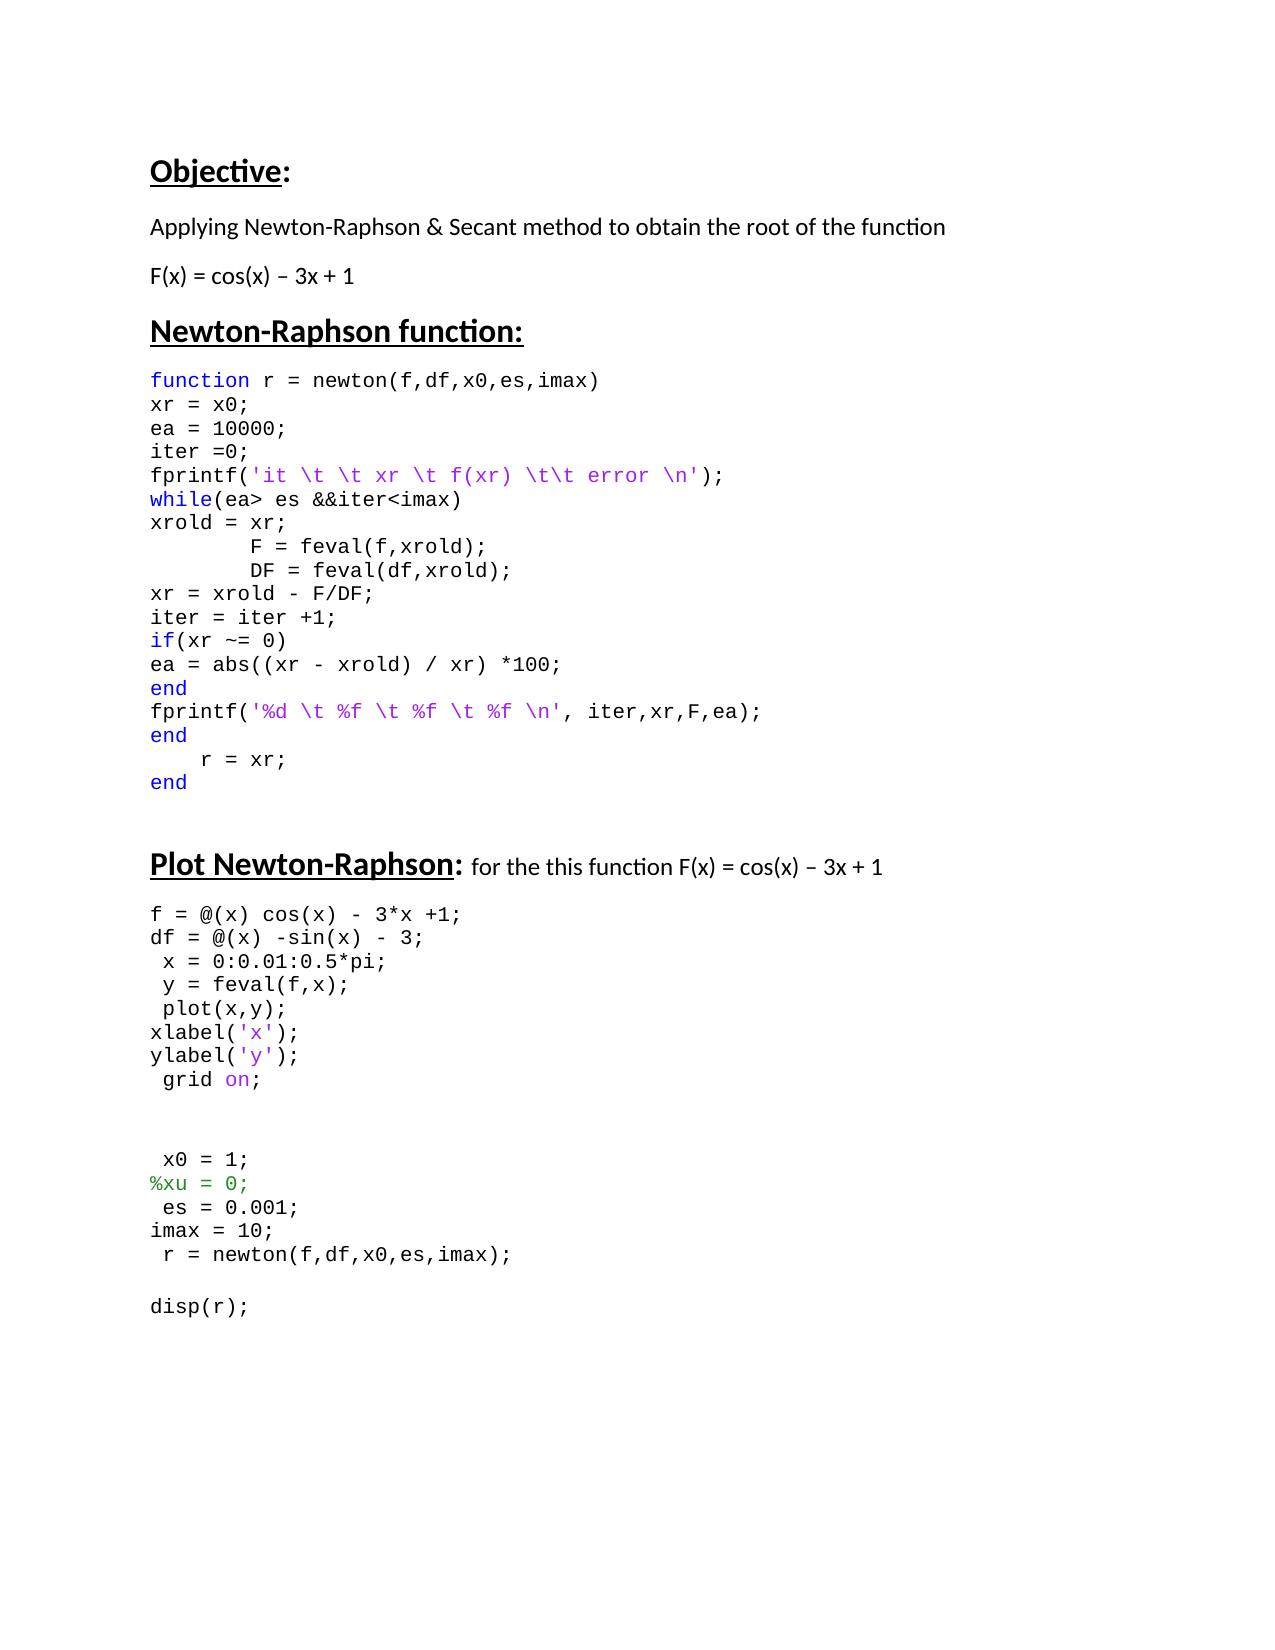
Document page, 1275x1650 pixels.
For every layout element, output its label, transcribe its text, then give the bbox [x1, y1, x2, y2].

text xr = x0; [150, 394, 1125, 418]
text r = xr; [150, 749, 1125, 772]
text Plot Newton-Raphson: for the this function F(x) = cos(x) – 3x + 1 [150, 843, 1125, 884]
text df = @(x) -sin(x) - 3; [150, 927, 1125, 951]
text DF = feval(df,xrold); [150, 559, 1125, 583]
text disp(r); [150, 1296, 1125, 1319]
text xlabel('x'); [150, 1022, 1125, 1045]
text end [150, 725, 1125, 749]
text y = feval(f,x); [150, 974, 1125, 998]
text fprintf('it \t \t xr \t f(xr) \t\t error \n'); [150, 465, 1125, 489]
text iter =0; [150, 441, 1125, 465]
text if(xr ~= 0) [150, 631, 1125, 654]
text x = 0:0.01:0.5*pi; [150, 951, 1125, 974]
text grid on; [150, 1069, 1125, 1093]
text %xu = 0; [150, 1173, 1125, 1197]
text while(ea> es &&iter<imax) [150, 489, 1125, 512]
text Objective: [150, 150, 1125, 191]
text Newton-Raphson function: [150, 310, 1125, 351]
text end [150, 772, 1125, 796]
text f = @(x) cos(x) - 3*x +1; [150, 903, 1125, 927]
text imax = 10; [150, 1220, 1125, 1244]
text xr = xrold - F/DF; [150, 583, 1125, 607]
text ea = 10000; [150, 418, 1125, 441]
text Applying Newton-Raphson & Secant method to obtain the root of the function [150, 211, 1125, 241]
text x0 = 1; [150, 1149, 1125, 1173]
text es = 0.001; [150, 1197, 1125, 1220]
text r = newton(f,df,x0,es,imax); [150, 1244, 1125, 1268]
text ylabel('y'); [150, 1045, 1125, 1069]
text F(x) = cos(x) – 3x + 1 [150, 260, 1125, 291]
text ea = abs((xr - xrold) / xr) *100; [150, 654, 1125, 678]
text fprintf('%d \t %f \t %f \t %f \n', iter,xr,F,ea); [150, 701, 1125, 725]
text F = feval(f,xrold); [150, 536, 1125, 559]
text end [150, 678, 1125, 701]
text iter = iter +1; [150, 607, 1125, 631]
text function r = newton(f,df,x0,es,imax) [150, 370, 1125, 394]
text xrold = xr; [150, 512, 1125, 536]
text plot(x,y); [150, 998, 1125, 1022]
